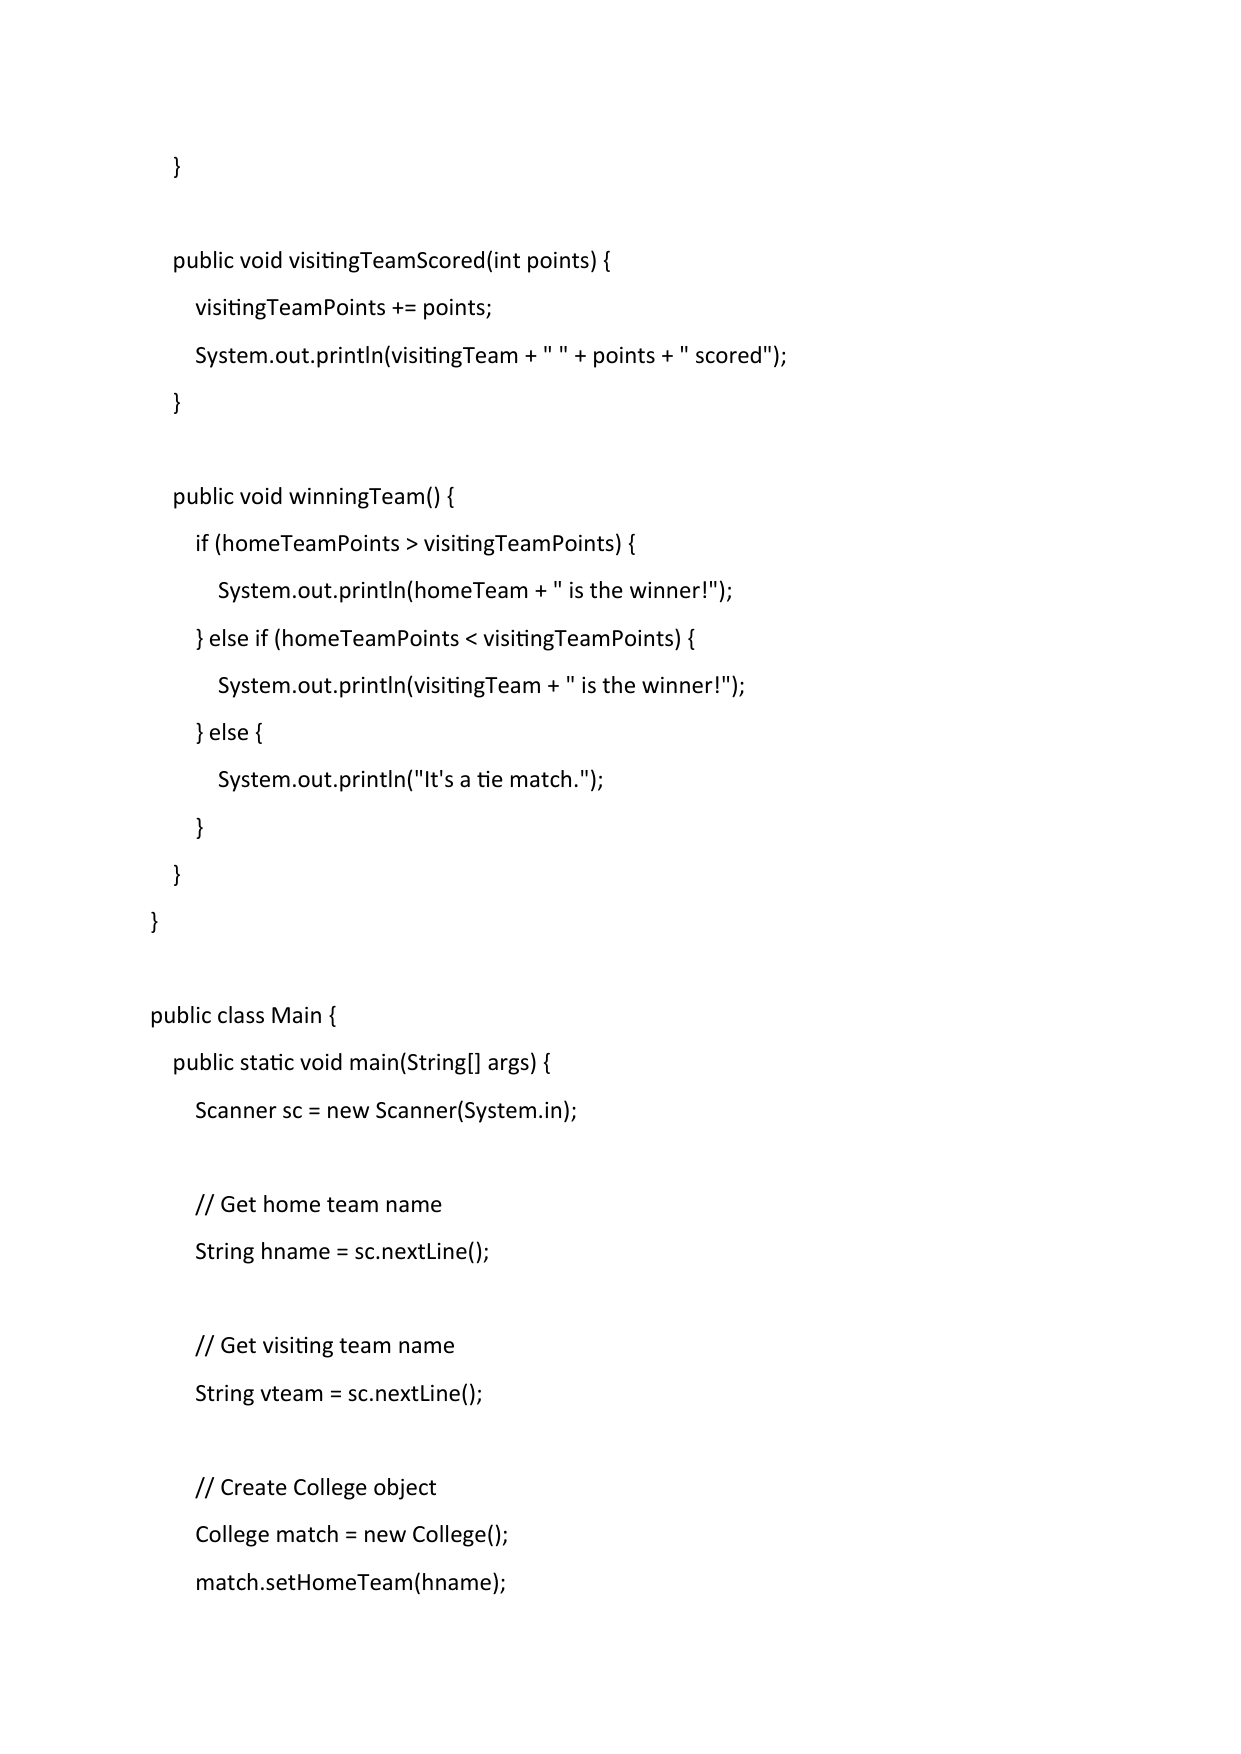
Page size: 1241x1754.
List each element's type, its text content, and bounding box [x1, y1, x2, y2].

text } [150, 858, 1090, 888]
text // Get visiting team name [150, 1330, 1090, 1360]
text public void winningTeam() { [150, 480, 1090, 511]
text } else { [150, 716, 1090, 747]
text } [150, 811, 1090, 841]
text } [150, 150, 1090, 181]
text // Get home team name [150, 1188, 1090, 1219]
text public static void main(String[] args) { [150, 1047, 1090, 1077]
text System.out.println("It's a tie match."); [150, 763, 1090, 794]
text public void visitingTeamScored(int points) { [150, 244, 1090, 275]
text } else if (homeTeamPoints < visitingTeamPoints) { [150, 622, 1090, 652]
text // Create College object [150, 1471, 1090, 1502]
text String vteam = sc.nextLine(); [150, 1377, 1090, 1407]
text System.out.println(visitingTeam + " is the winner!"); [150, 669, 1090, 699]
text Scanner sc = new Scanner(System.in); [150, 1094, 1090, 1124]
text System.out.println(homeTeam + " is the winner!"); [150, 575, 1090, 605]
text match.setHomeTeam(hname); [150, 1566, 1090, 1596]
text System.out.println(visitingTeam + " " + points + " scored"); [150, 339, 1090, 369]
text if (homeTeamPoints > visitingTeamPoints) { [150, 527, 1090, 558]
text } [150, 905, 1090, 936]
text String hname = sc.nextLine(); [150, 1235, 1090, 1266]
text visitingTeamPoints += points; [150, 292, 1090, 322]
text public class Main { [150, 999, 1090, 1030]
text College match = new College(); [150, 1518, 1090, 1549]
text } [150, 386, 1090, 416]
